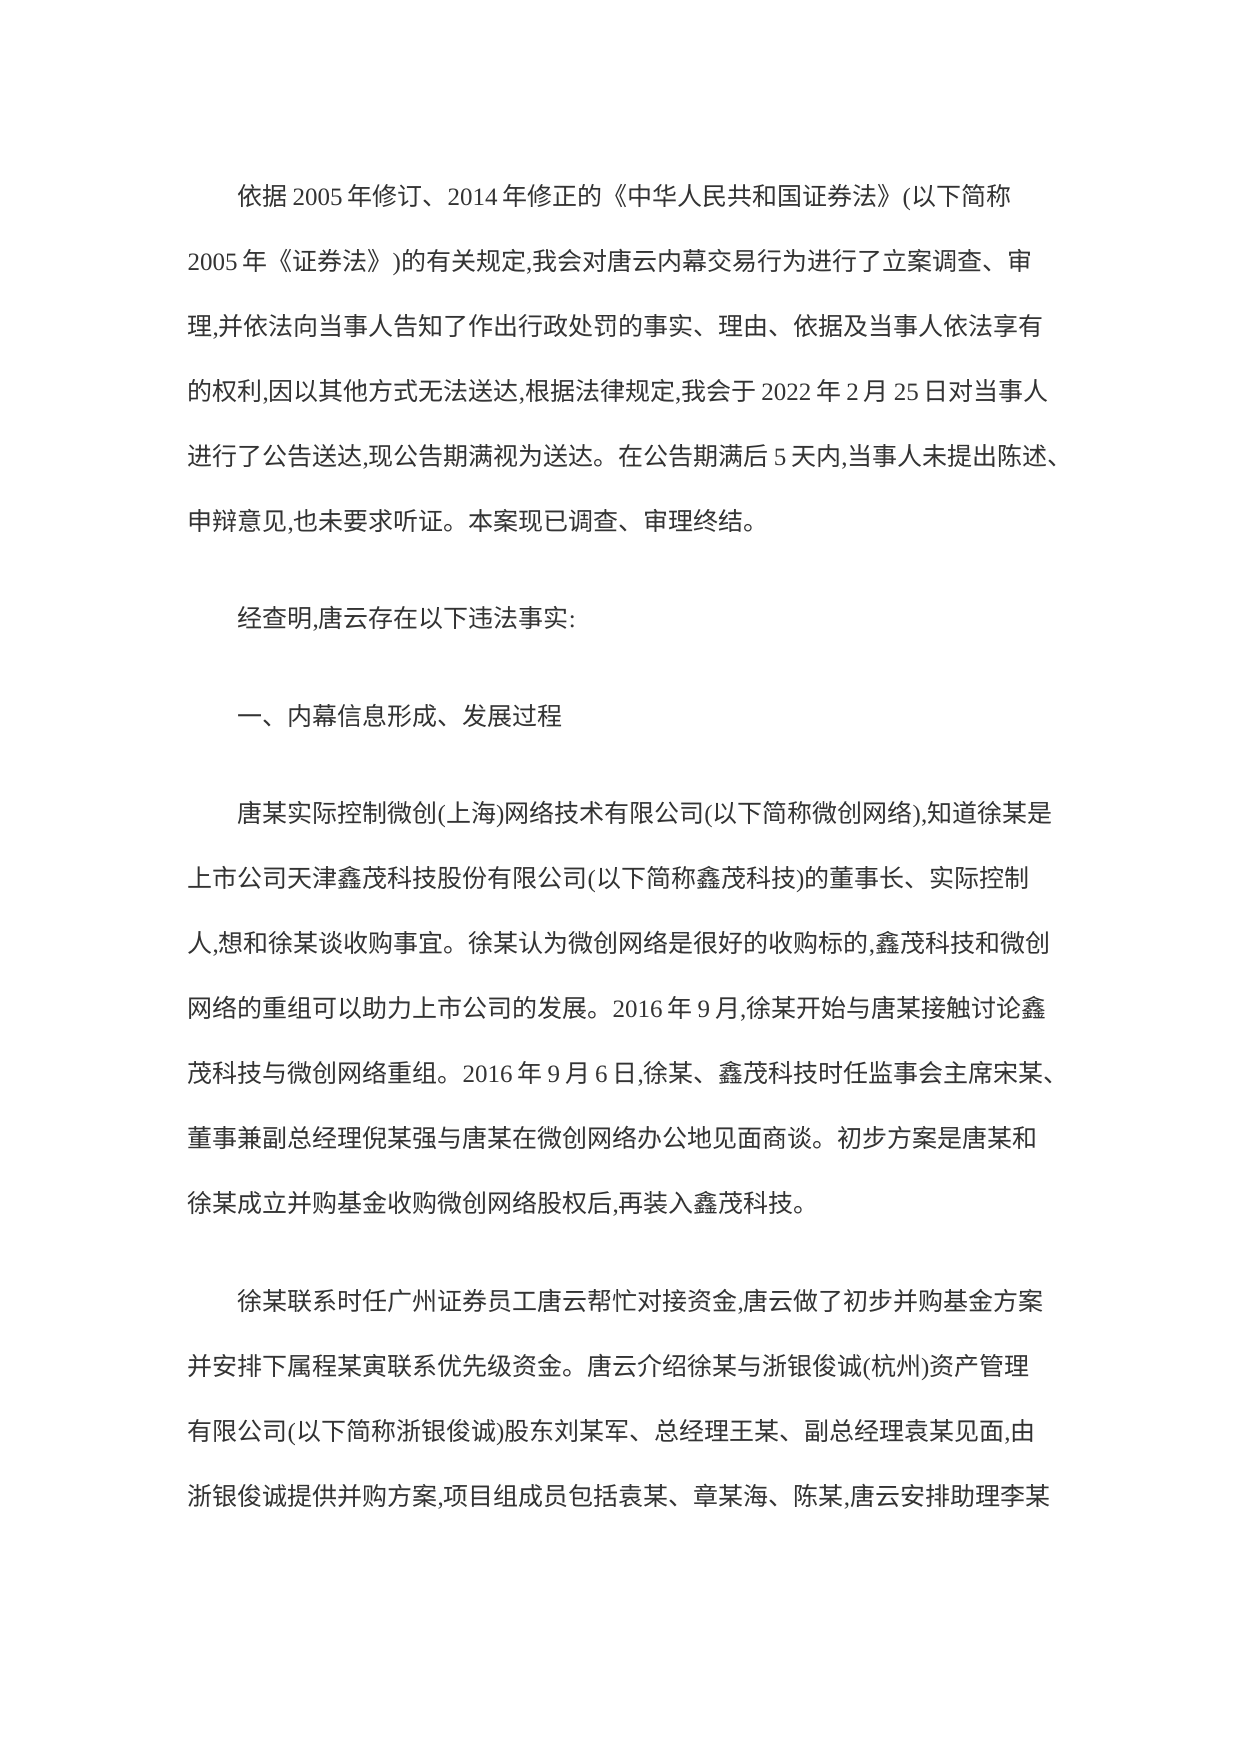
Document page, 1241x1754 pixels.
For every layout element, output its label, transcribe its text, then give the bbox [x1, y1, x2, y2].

text 一、内幕信息形成、发展过程 [187, 682, 1053, 747]
text 唐某实际控制微创(上海)网络技术有限公司(以下简称微创网络),知道徐某是上市公司天津鑫茂科技股份有限公司(以下简称鑫茂科技)的董事长、实际控制人,想和徐某谈收购事宜。徐某认为微创网络是很好的收购标的,鑫茂科技和微创网络的重组可以助力上市公司的发展。2016年9月,徐某开始与唐某接触讨论鑫茂科技与微创网络重组。2016年9月6日,徐某、鑫茂科技时任监事会主席宋某、董事兼副总经理倪某强与唐某在微创网络办公地见面商谈。初步方案是唐某和徐某成立并购基金收购微创网络股权后,再装入鑫茂科技。 [187, 779, 1053, 1234]
text 经查明,唐云存在以下违法事实: [187, 584, 1053, 649]
text 依据2005年修订、2014年修正的《中华人民共和国证券法》(以下简称2005年《证券法》)的有关规定,我会对唐云内幕交易行为进行了立案调查、审理,并依法向当事人告知了作出行政处罚的事实、理由、依据及当事人依法享有的权利,因以其他方式无法送达,根据法律规定,我会于2022年2月25日对当事人进行了公告送达,现公告期满视为送达。在公告期满后5天内,当事人未提出陈述、申辩意见,也未要求听证。本案现已调查、审理终结。 [187, 162, 1053, 552]
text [187, 1267, 1053, 1527]
